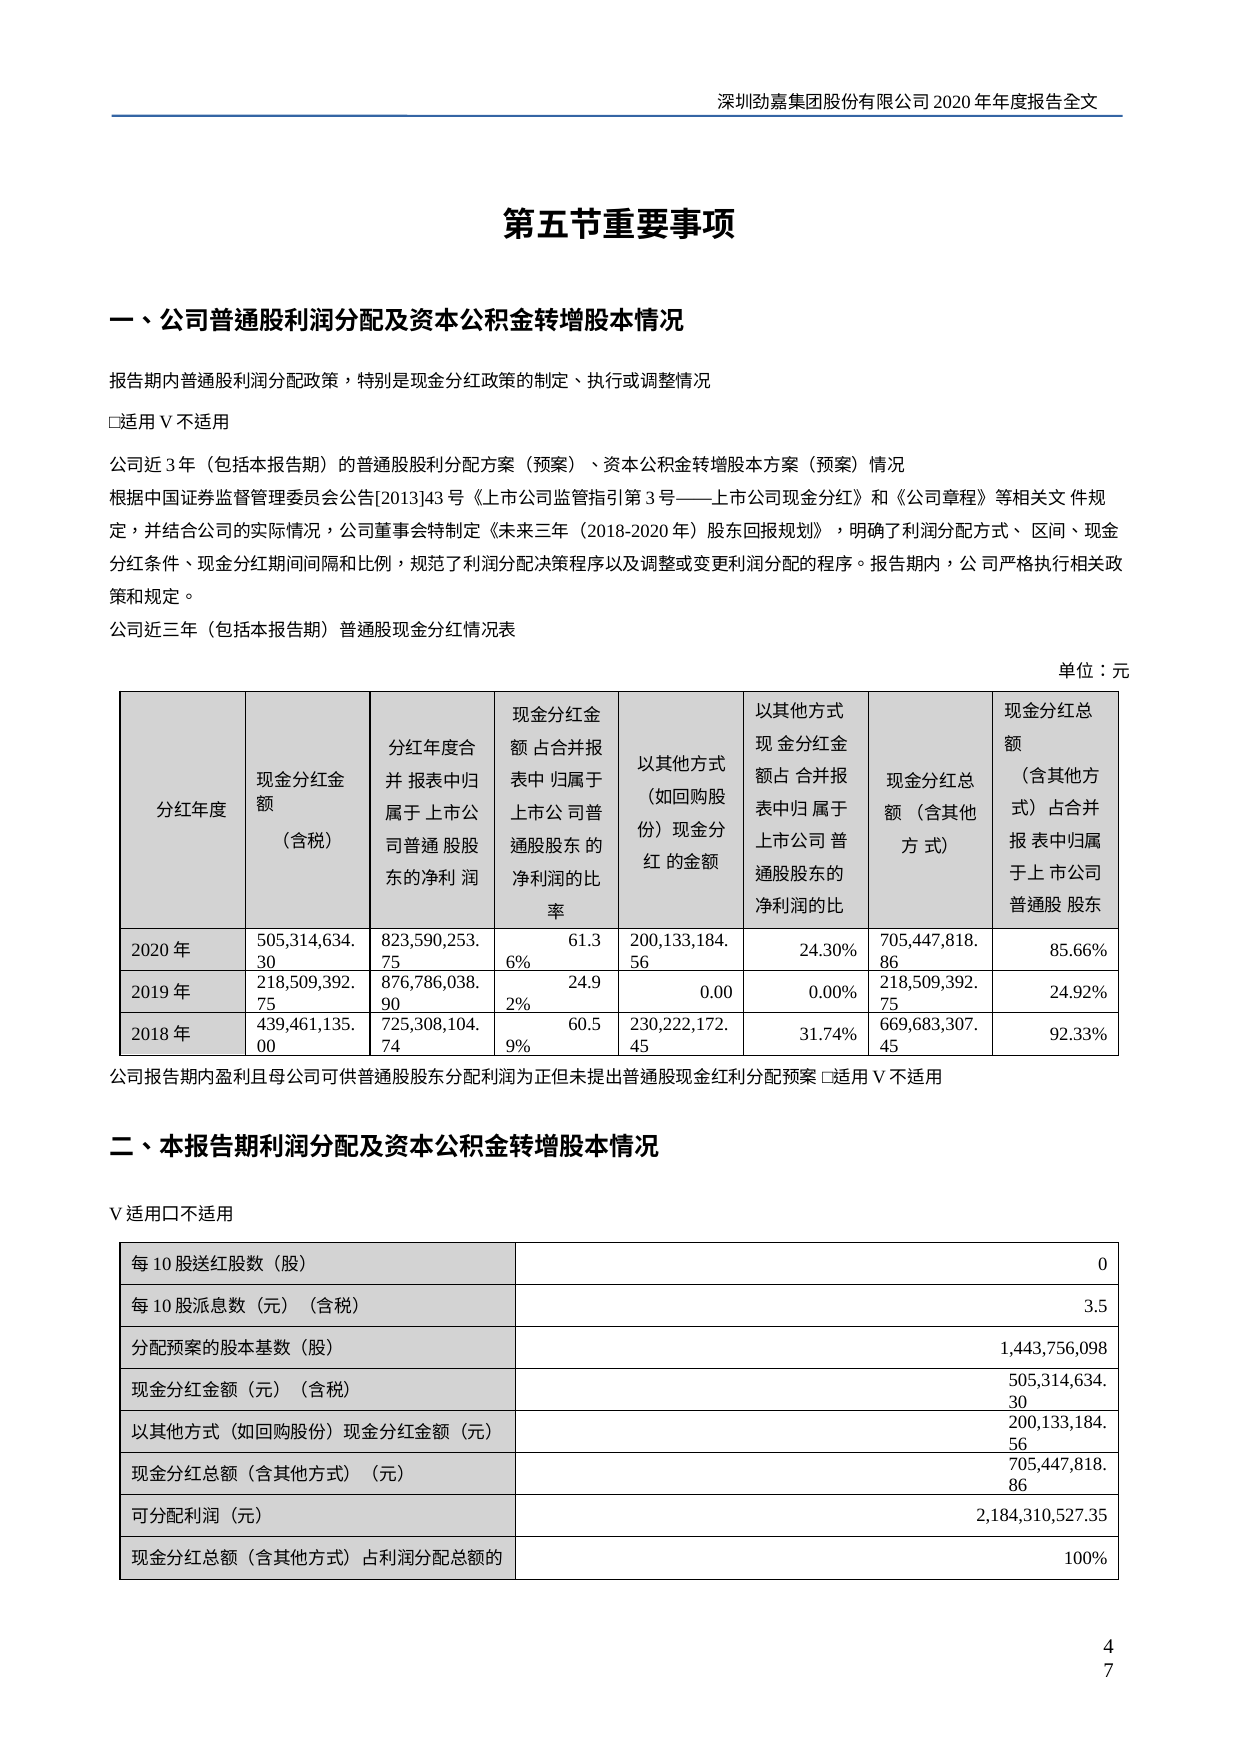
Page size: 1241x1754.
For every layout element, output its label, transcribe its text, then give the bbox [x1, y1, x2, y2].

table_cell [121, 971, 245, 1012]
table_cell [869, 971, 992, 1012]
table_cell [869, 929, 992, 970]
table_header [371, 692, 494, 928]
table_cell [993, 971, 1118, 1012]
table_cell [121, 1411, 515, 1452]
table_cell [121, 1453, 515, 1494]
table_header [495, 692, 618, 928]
text 公司近三年（包括本报告期）普通股现金分红情况表 [109, 611, 1129, 643]
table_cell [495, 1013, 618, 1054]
text 单位：元 [109, 658, 1129, 682]
text 根据中国证券监督管理委员会公告[2013]43号《上市公司监管指引第3号——上市公司现金分红》和《公司章程》等相关文 件规定，并结合公司的实际情况，公司董事会特制定《未来三年（2018-2020年）股东回报规划》，明确了利润分配方式、 区间、现金分红条件、现金分红期间间隔和比例，规范了利润分配决策程序以及调整或变更利润分配的程序。报告期内，公 司严格执行相关政策和规定。 [109, 478, 1129, 611]
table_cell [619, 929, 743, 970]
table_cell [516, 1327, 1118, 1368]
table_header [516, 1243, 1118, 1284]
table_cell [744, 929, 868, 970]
text 公司近3年（包括本报告期）的普通股股利分配方案（预案）、资本公积金转增股本方案（预案）情况 [109, 445, 1129, 478]
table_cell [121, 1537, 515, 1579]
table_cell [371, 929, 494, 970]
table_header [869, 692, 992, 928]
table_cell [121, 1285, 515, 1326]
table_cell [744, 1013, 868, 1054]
text 报告期内普通股利润分配政策，特别是现金分红政策的制定、执行或调整情况 [109, 362, 1129, 394]
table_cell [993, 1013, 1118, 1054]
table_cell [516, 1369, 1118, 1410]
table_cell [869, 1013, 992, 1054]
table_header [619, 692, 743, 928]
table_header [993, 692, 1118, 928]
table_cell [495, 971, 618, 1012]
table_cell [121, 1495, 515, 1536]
text 二、本报告期利润分配及资本公积金转增股本情况 [109, 1129, 1129, 1163]
text 第五节重要事项 [109, 201, 1129, 246]
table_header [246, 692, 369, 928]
text 公司报告期内盈利且母公司可供普通股股东分配利润为正但未提出普通股现金红利分配预案 □适用V不适用 [109, 1056, 1129, 1091]
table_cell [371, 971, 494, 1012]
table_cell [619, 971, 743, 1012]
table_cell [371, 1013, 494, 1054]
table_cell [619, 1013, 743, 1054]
text □适用V不适用 [109, 409, 1129, 433]
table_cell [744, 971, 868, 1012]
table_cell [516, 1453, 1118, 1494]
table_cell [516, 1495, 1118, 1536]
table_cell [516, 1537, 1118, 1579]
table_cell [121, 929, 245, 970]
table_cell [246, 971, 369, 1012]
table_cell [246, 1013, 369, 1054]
text 一、公司普通股利润分配及资本公积金转增股本情况 [109, 302, 1129, 337]
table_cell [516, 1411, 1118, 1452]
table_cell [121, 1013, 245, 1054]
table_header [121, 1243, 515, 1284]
text V适用口不适用 [109, 1200, 1129, 1226]
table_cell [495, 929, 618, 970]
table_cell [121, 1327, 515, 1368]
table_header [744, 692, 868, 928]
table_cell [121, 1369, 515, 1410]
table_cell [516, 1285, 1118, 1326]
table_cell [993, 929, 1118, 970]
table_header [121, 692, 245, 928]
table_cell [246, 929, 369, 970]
